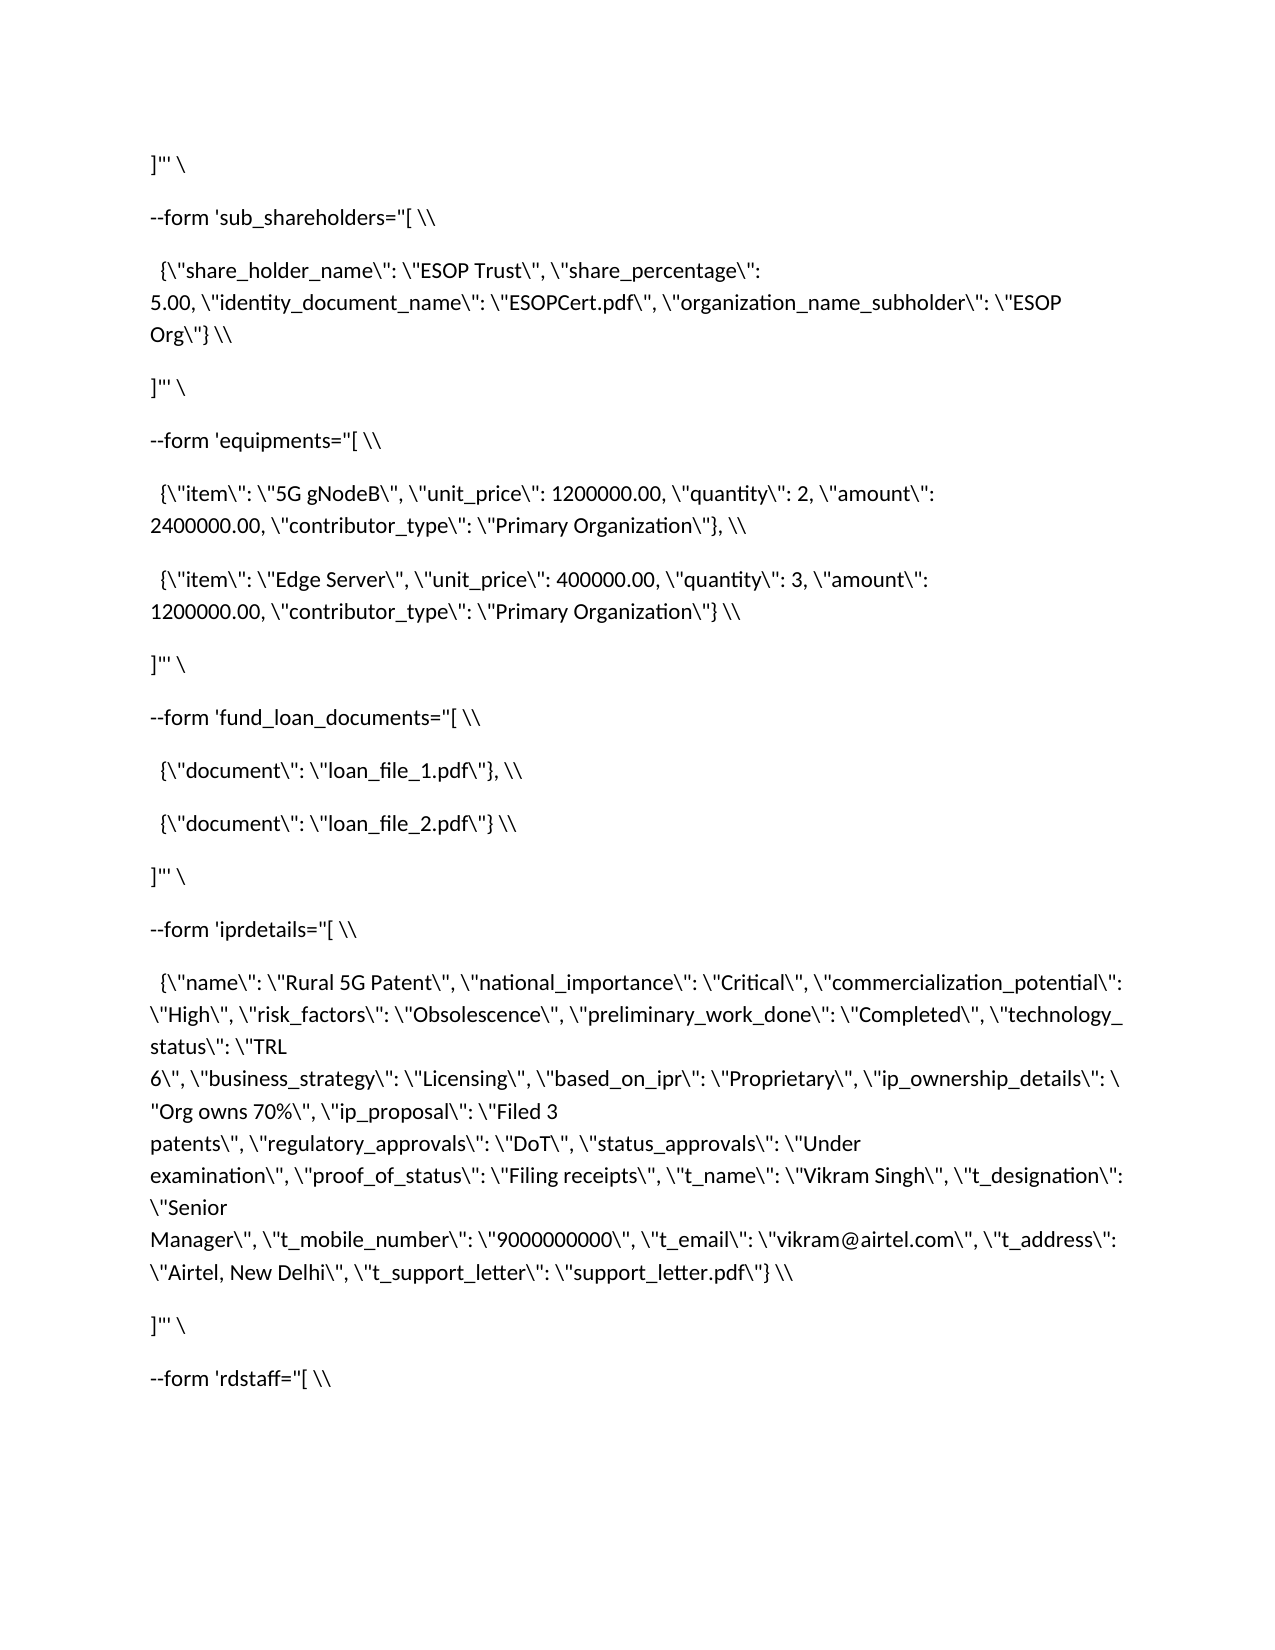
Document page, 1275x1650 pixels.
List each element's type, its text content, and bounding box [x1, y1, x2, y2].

text ]"' \ [150, 862, 1125, 890]
text --form 'sub_shareholders="[ \\ [150, 203, 1125, 231]
text {\"document\": \"loan_file_1.pdf\"}, \\ [150, 756, 1125, 784]
text --form 'equipments="[ \\ [150, 426, 1125, 454]
text ]"' \ [150, 650, 1125, 678]
text --form 'fund_loan_documents="[ \\ [150, 703, 1125, 731]
text {\"item\": \"Edge Server\", \"unit_price\": 400000.00, \"quantity\": 3, \"amount\": 1200000.00, \"contributor_type\": \"Primary Organization\"} \\ [150, 565, 1125, 625]
text --form 'rdstaff="[ \\ [150, 1364, 1125, 1392]
text {\"document\": \"loan_file_2.pdf\"} \\ [150, 809, 1125, 837]
text ]"' \ [150, 1311, 1125, 1339]
text ]"' \ [150, 373, 1125, 401]
text {\"item\": \"5G gNodeB\", \"unit_price\": 1200000.00, \"quantity\": 2, \"amount\": 2400000.00, \"contributor_type\": \"Primary Organization\"}, \\ [150, 479, 1125, 540]
text {\"share_holder_name\": \"ESOP Trust\", \"share_percentage\": 5.00, \"identity_document_name\": \"ESOPCert.pdf\", \"organization_name_subholder\": \"ESOP Org\"} \\ [150, 256, 1125, 348]
text {\"name\": \"Rural 5G Patent\", \"national_importance\": \"Critical\", \"commercialization_potential\": \"High\", \"risk_factors\": \"Obsolescence\", \"preliminary_work_done\": \"Completed\", \"technology_status\": \"TRL 6\", \"business_strategy\": \"Licensing\", \"based_on_ipr\": \"Proprietary\", \"ip_ownership_details\": \"Org owns 70%\", \"ip_proposal\": \"Filed 3 patents\", \"regulatory_approvals\": \"DoT\", \"status_approvals\": \"Under examination\", \"proof_of_status\": \"Filing receipts\", \"t_name\": \"Vikram Singh\", \"t_designation\": \"Senior Manager\", \"t_mobile_number\": \"9000000000\", \"t_email\": \"vikram@airtel.com\", \"t_address\": \"Airtel, New Delhi\", \"t_support_letter\": \"support_letter.pdf\"} \\ [150, 968, 1125, 1286]
text ]"' \ [150, 150, 1125, 178]
text --form 'iprdetails="[ \\ [150, 915, 1125, 943]
